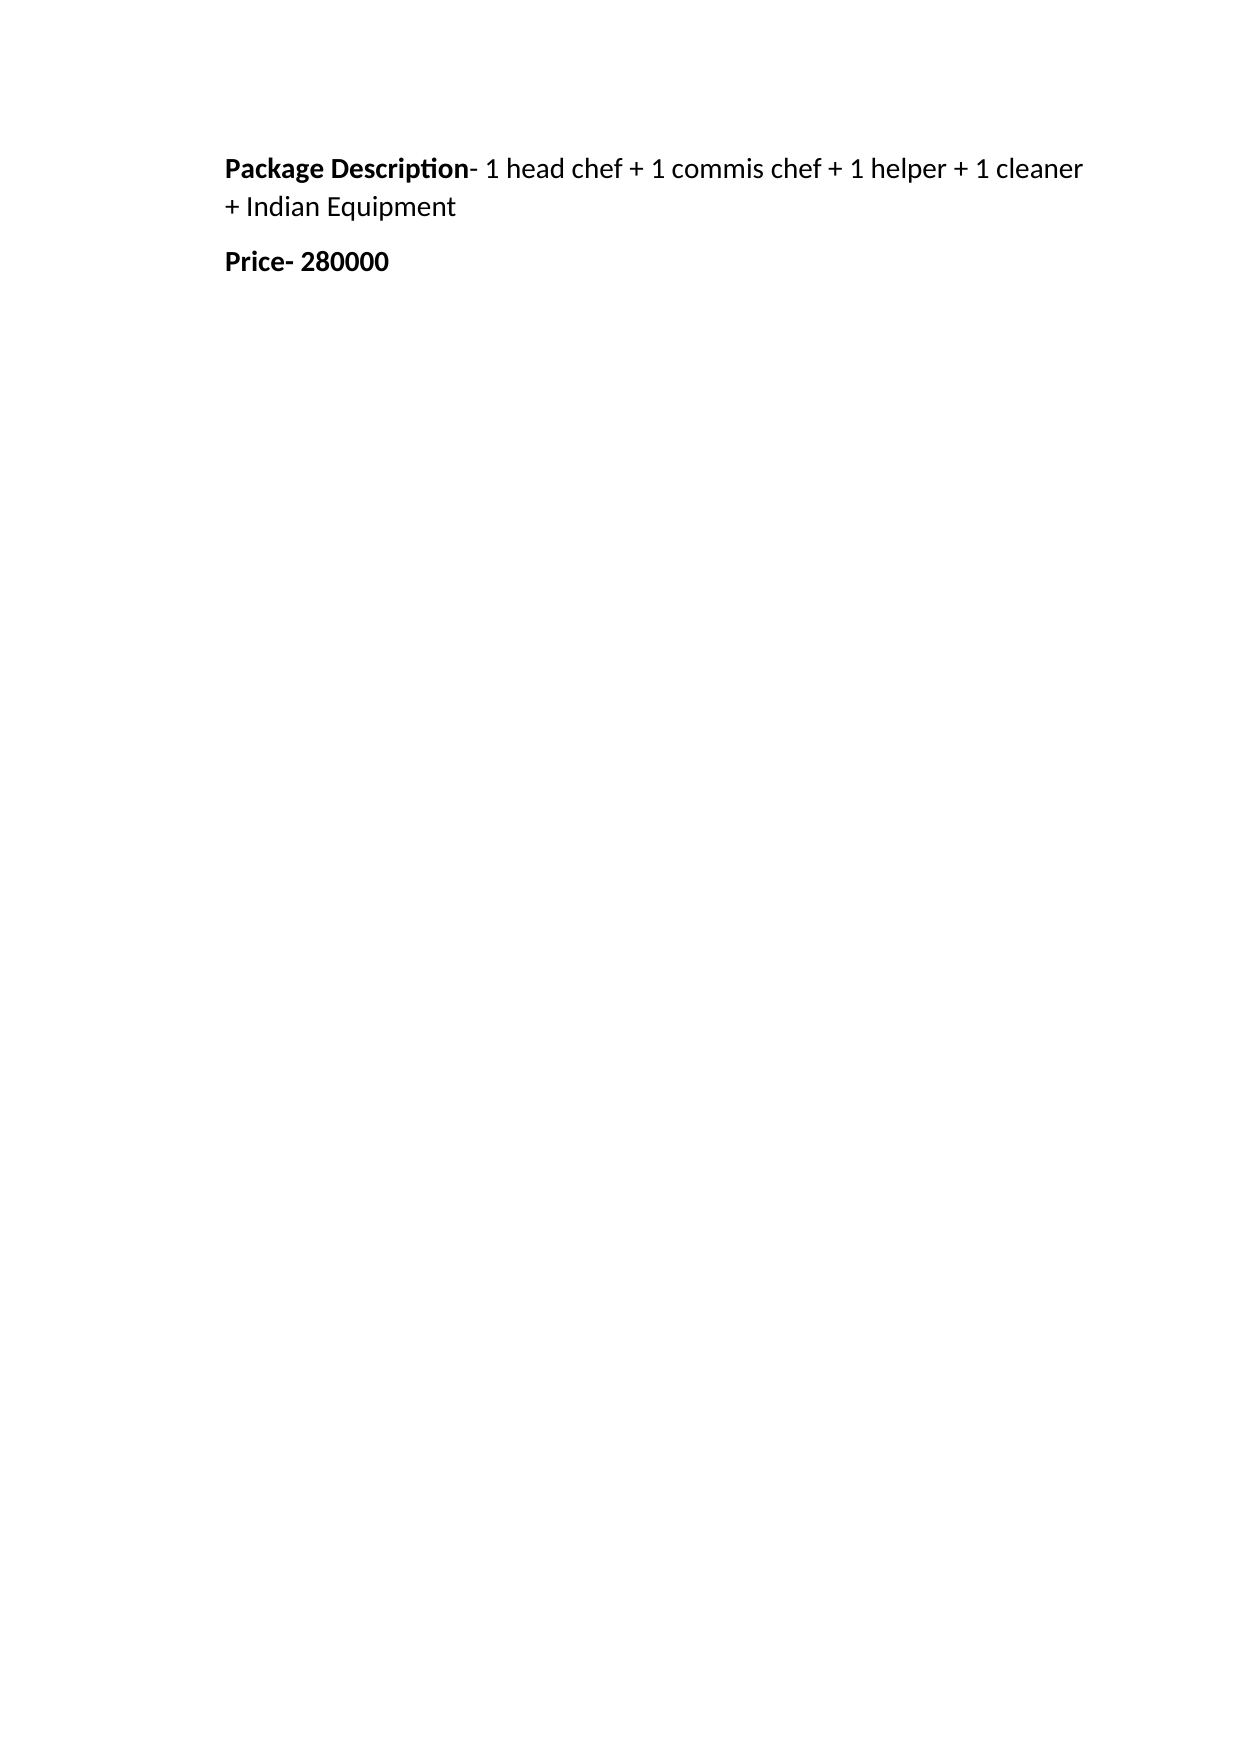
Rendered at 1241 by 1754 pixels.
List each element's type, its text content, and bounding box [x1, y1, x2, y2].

text Package Description- 1 head chef + 1 commis chef + 1 helper + 1 cleaner + Indian Equipment [225, 150, 1090, 224]
text Price- 280000 [225, 243, 1090, 279]
